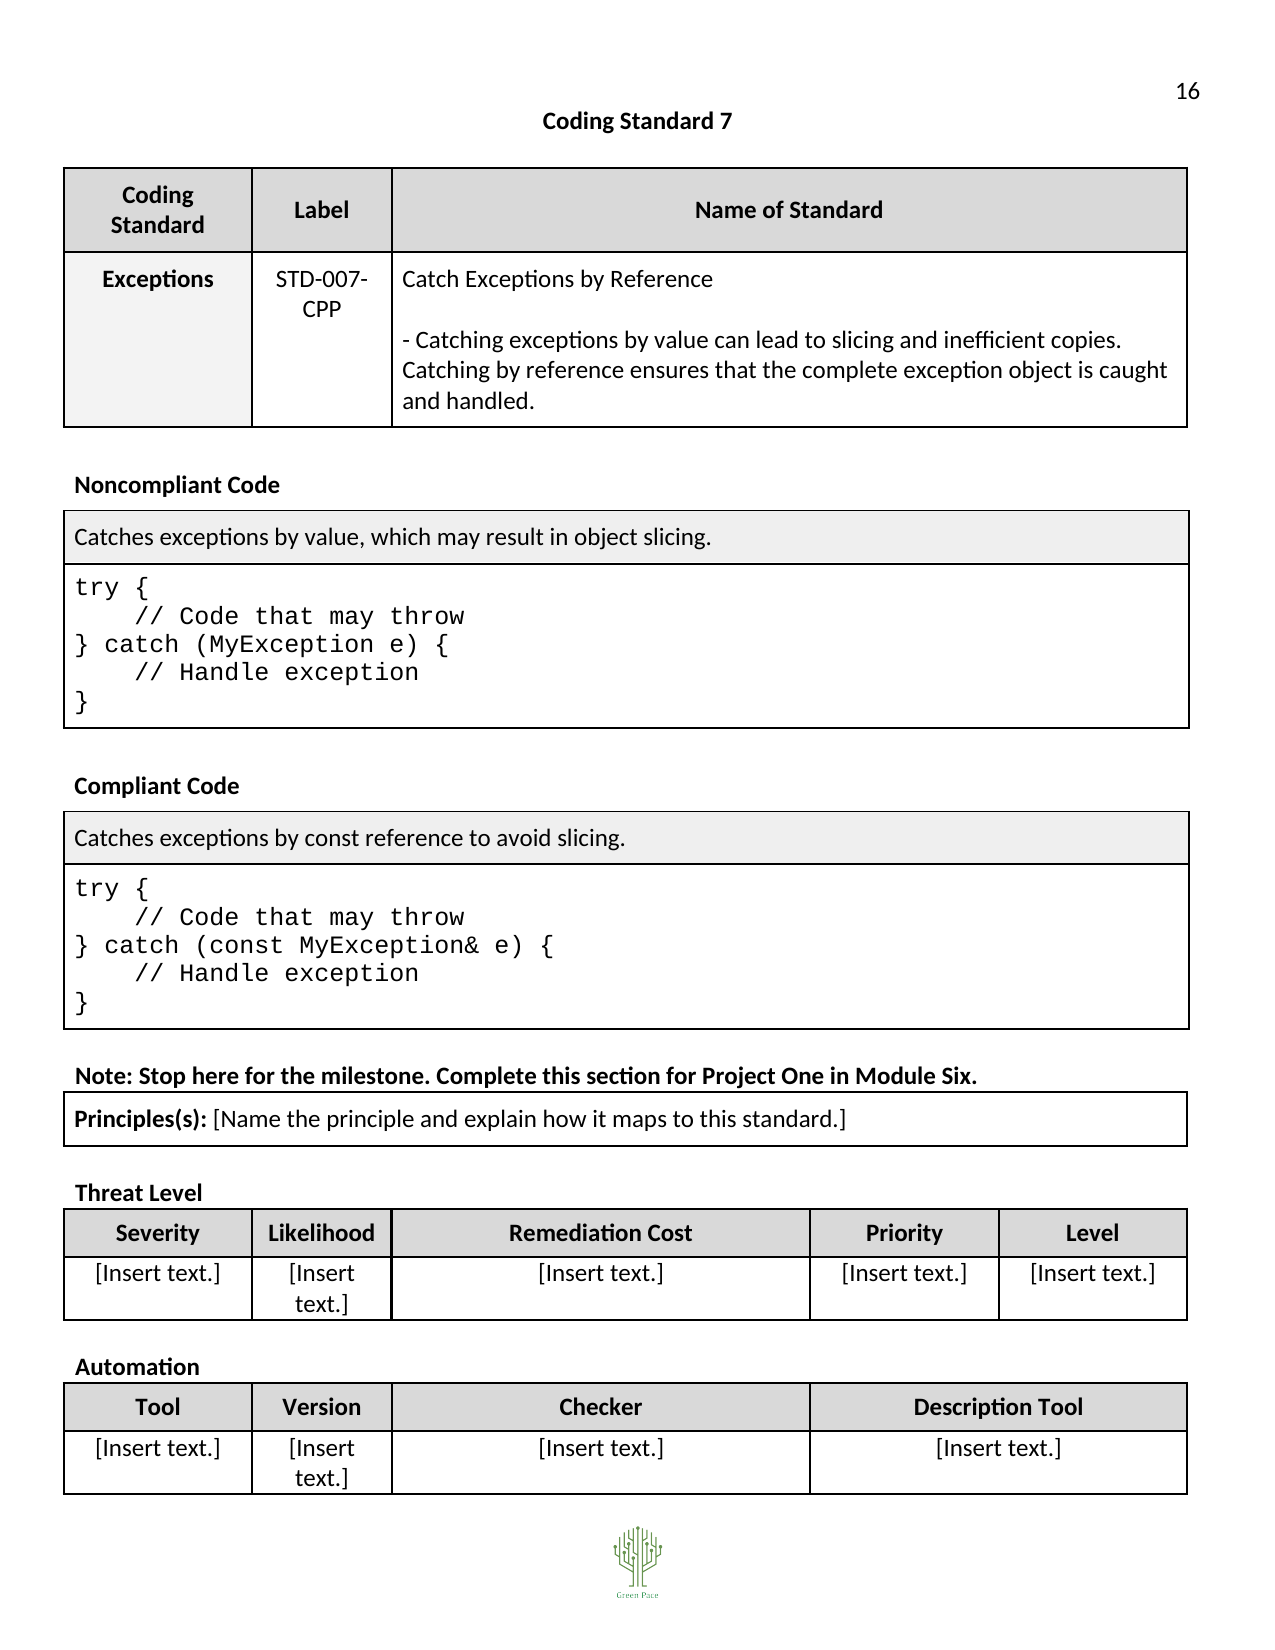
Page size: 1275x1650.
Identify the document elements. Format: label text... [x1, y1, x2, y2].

table_cell Catches exceptions by const reference to avoid slicing. [65, 812, 1188, 863]
table_cell [Insert text.] [65, 1432, 251, 1493]
table_header Name of Standard [393, 169, 1186, 251]
table_cell Catches exceptions by value, which may result in object slicing. [65, 511, 1188, 562]
table_header Principles(s): [Name the principle and explain how it maps to this standard.] [65, 1093, 1186, 1144]
picture [605, 1521, 670, 1606]
table_cell [Insert text.] [393, 1258, 809, 1319]
table_header Severity [65, 1210, 251, 1256]
table_header Compliant Code [64, 760, 1189, 811]
table_header Checker [393, 1384, 809, 1430]
table_cell [Insert text.] [811, 1258, 998, 1319]
table_cell [Insert text.] [811, 1432, 1186, 1493]
text Automation [75, 1351, 1200, 1382]
table_cell Catch Exceptions by Reference - Catching exceptions by value can lead to slicing and inefficient copies. Catching by reference ensures that the complete exception object is caught and handled. [393, 253, 1186, 426]
text Threat Level [75, 1177, 1200, 1208]
table_header Noncompliant Code [64, 459, 1189, 510]
table_header Coding Standard [65, 169, 251, 251]
table_cell [Insert text.] [65, 1258, 251, 1319]
table_cell try { // Code that may throw } catch (const MyException& e) { // Handle exception } [65, 865, 1188, 1028]
table_header Level [1000, 1210, 1186, 1256]
table_cell try { // Code that may throw } catch (MyException e) { // Handle exception } [65, 565, 1188, 727]
table_cell [Insert text.] [253, 1432, 391, 1493]
table_cell [Insert text.] [1000, 1258, 1186, 1319]
table_header Label [253, 169, 391, 251]
table_cell STD-007-CPP [253, 253, 391, 426]
table_header Priority [811, 1210, 998, 1256]
text Note: Stop here for the milestone. Complete this section for Project One in Module Six. [75, 1061, 1200, 1091]
table_header Tool [65, 1384, 251, 1430]
table_cell [Insert text.] [253, 1258, 390, 1319]
table_cell [Insert text.] [393, 1432, 809, 1493]
table_header Version [253, 1384, 391, 1430]
subtitle Coding Standard 7 [75, 106, 1200, 136]
table_header Likelihood [253, 1210, 390, 1256]
table_cell Exceptions [65, 253, 251, 426]
table_header Remediation Cost [393, 1210, 809, 1256]
table_header Description Tool [811, 1384, 1186, 1430]
